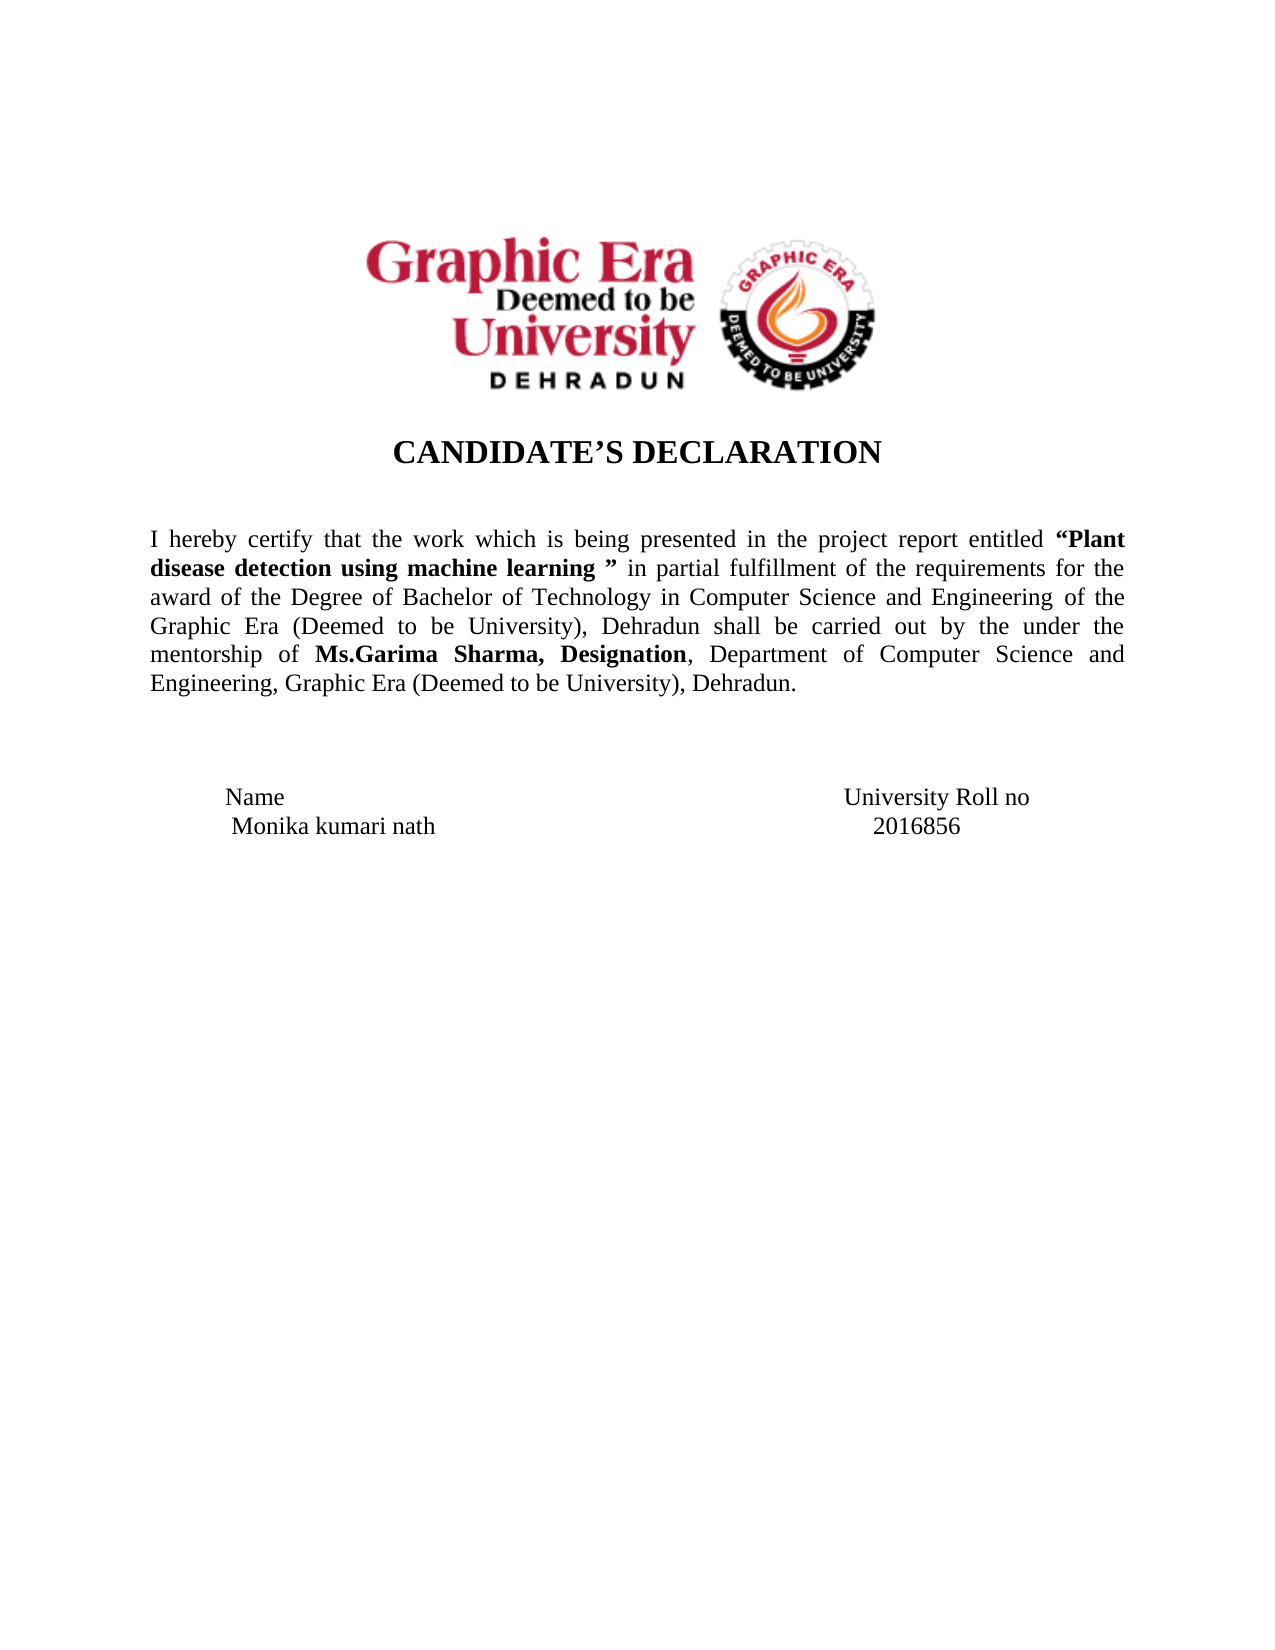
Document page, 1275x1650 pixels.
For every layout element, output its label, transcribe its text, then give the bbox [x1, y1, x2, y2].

text CANDIDATE’S DECLARATION [150, 432, 1125, 471]
text I hereby certify that the work which is being presented in the project report entitled “Plant disease detection using machine learning ” in partial fulfillment of the requirements for the award of the Degree of Bachelor of Technology in Computer Science and Engineering of the Graphic Era (Deemed to be University), Dehradun shall be carried out by the under the mentorship of Ms.Garima Sharma, Designation, Department of Computer Science and Engineering, Graphic Era (Deemed to be University), Dehradun. [150, 524, 1125, 697]
text Monika kumari nath 2016856 [225, 811, 1125, 840]
picture [354, 231, 921, 404]
text Name University Roll no [225, 782, 1125, 811]
